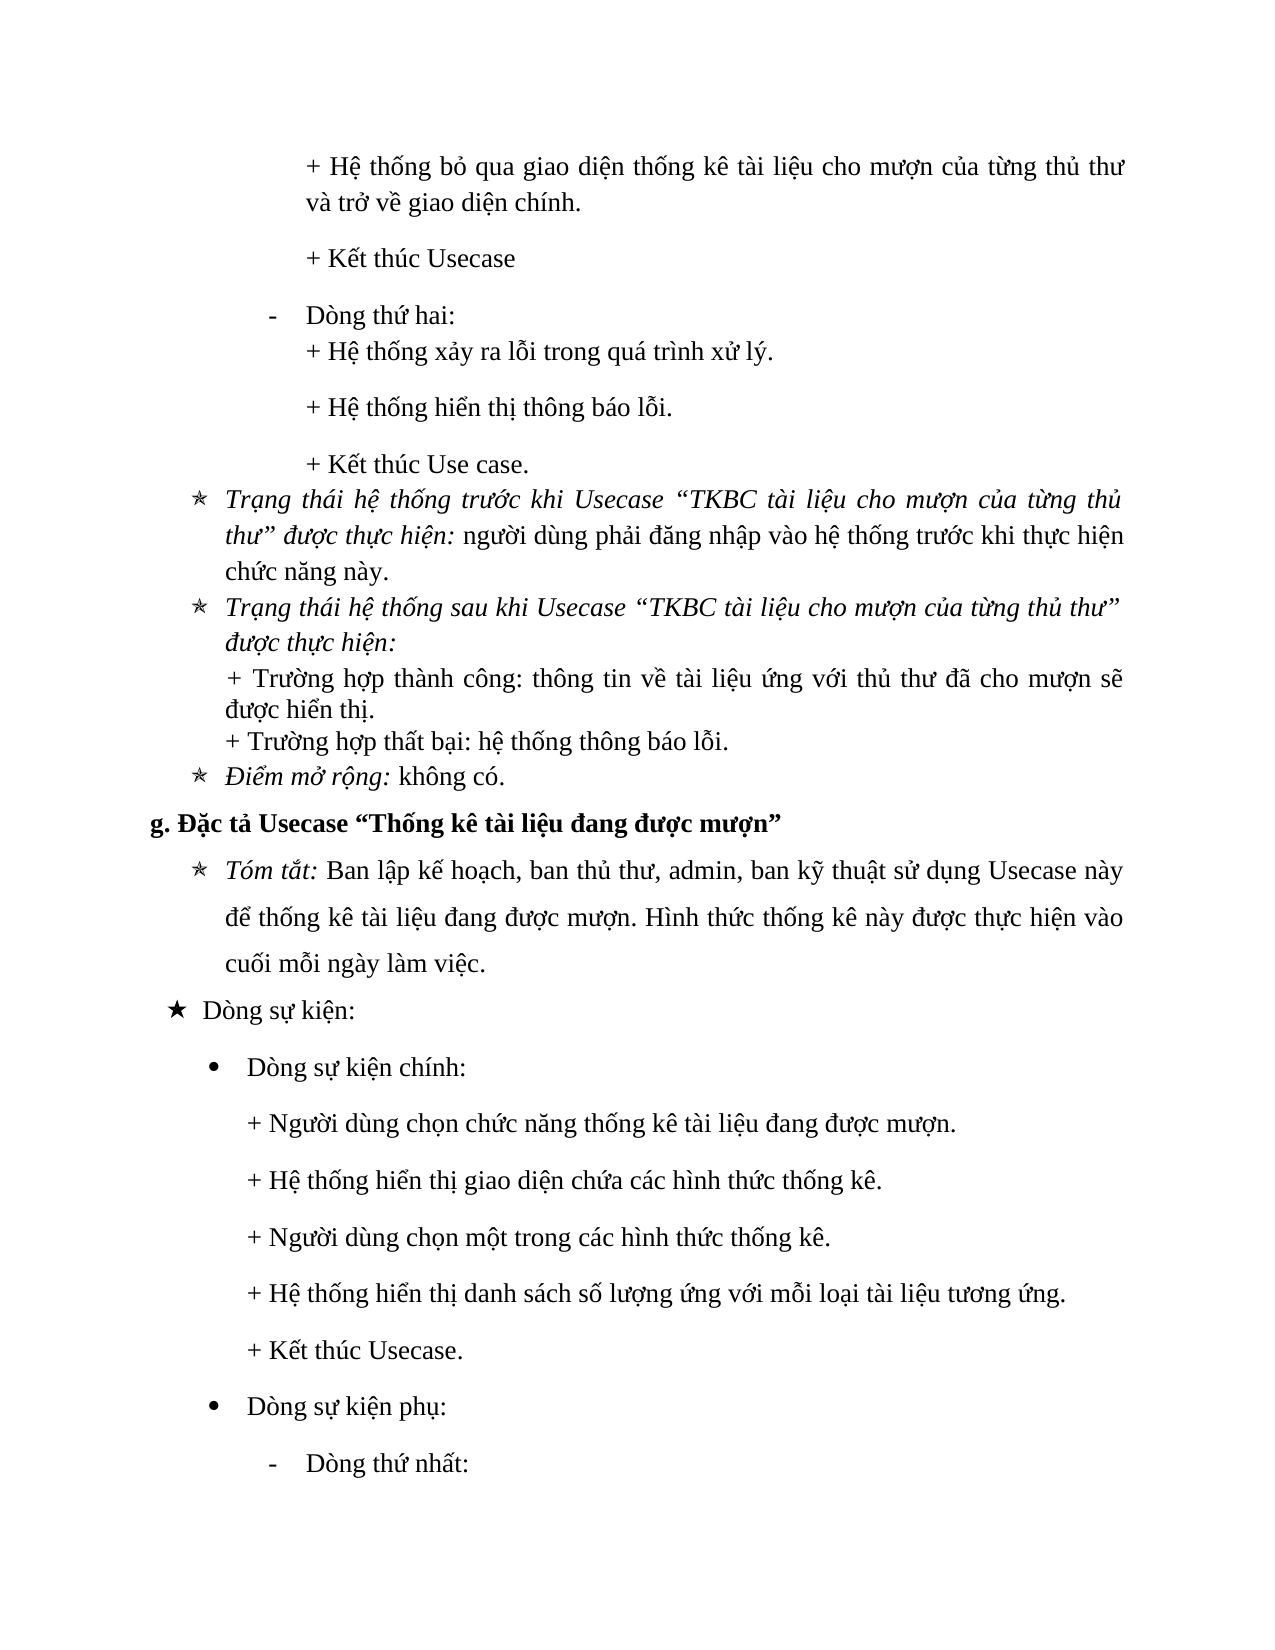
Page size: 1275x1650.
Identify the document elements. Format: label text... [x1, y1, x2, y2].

text g. Đặc tả Usecase “Thống kê tài liệu đang được mượn” [150, 807, 1125, 838]
list + Hệ thống hiển thị giao diện chứa các hình thức thống kê. [247, 1164, 1125, 1195]
list Tóm tắt: Ban lập kế hoạch, ban thủ thư, admin, ban kỹ thuật sử dụng Usecase này để thống kê tài liệu đang được mượn. Hình thức thống kê này được thực hiện vào cuối mỗi ngày làm việc. [187, 854, 1125, 978]
list + Trường hợp thành công: thông tin về tài liệu ứng với thủ thư đã cho mượn sẽ được hiển thị. [225, 662, 1125, 724]
list Điểm mở rộng: không có. [187, 760, 1125, 792]
list + Kết thúc Usecase. [247, 1334, 1125, 1365]
list Trạng thái hệ thống trước khi Usecase “TKBC tài liệu cho mượn của từng thủ thư” được thực hiện: người dùng phải đăng nhập vào hệ thống trước khi thực hiện chức năng này. [187, 483, 1125, 586]
list + Hệ thống hiển thị thông báo lỗi. [306, 391, 1125, 422]
list + Hệ thống xảy ra lỗi trong quá trình xử lý. [306, 334, 1125, 366]
list + Kết thúc Use case. [306, 448, 1125, 479]
list Trạng thái hệ thống sau khi Usecase “TKBC tài liệu cho mượn của từng thủ thư” được thực hiện: [187, 591, 1125, 658]
list + Người dùng chọn một trong các hình thức thống kê. [247, 1221, 1125, 1252]
list Dòng sự kiện chính: [209, 1051, 1125, 1082]
list + Hệ thống bỏ qua giao diện thống kê tài liệu cho mượn của từng thủ thư và trở về giao diện chính. [306, 150, 1125, 217]
list Dòng thứ nhất: [268, 1447, 1125, 1478]
list + Người dùng chọn chức năng thống kê tài liệu đang được mượn. [247, 1107, 1125, 1139]
list + Hệ thống hiển thị danh sách số lượng ứng với mỗi loại tài liệu tương ứng. [247, 1277, 1125, 1308]
list Dòng sự kiện phụ: [209, 1390, 1125, 1422]
list + Kết thúc Usecase [306, 242, 1125, 273]
list Dòng sự kiện: [165, 994, 1125, 1025]
list + Trường hợp thất bại: hệ thống thông báo lỗi. [225, 724, 1125, 756]
list Dòng thứ hai: [268, 299, 1125, 330]
